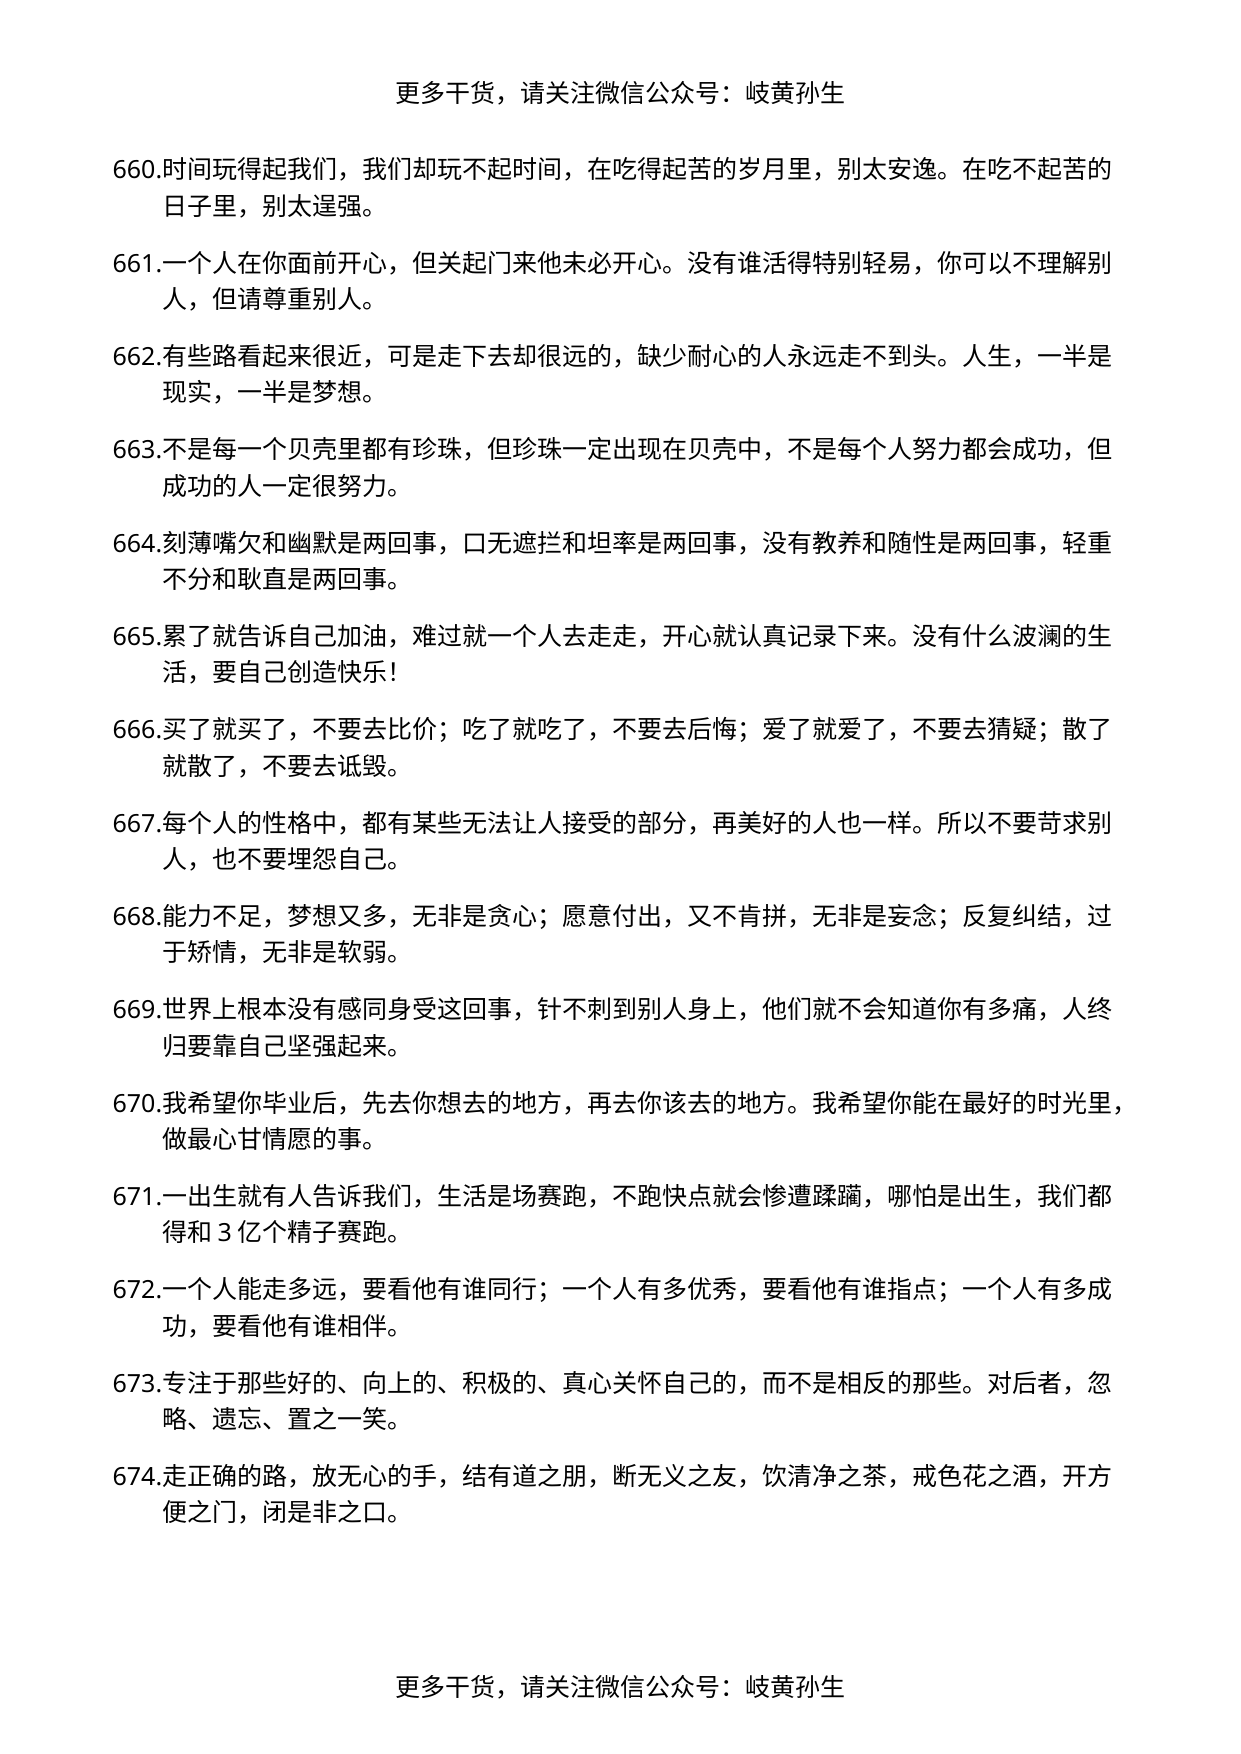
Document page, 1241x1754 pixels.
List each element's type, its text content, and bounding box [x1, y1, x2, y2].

list 我希望你毕业后，先去你想去的地方，再去你该去的地方。我希望你能在最好的时光里，做最心甘情愿的事。 [112, 1083, 1128, 1156]
list 累了就告诉自己加油，难过就一个人去走走，开心就认真记录下来。没有什么波澜的生活，要自己创造快乐！ [112, 617, 1128, 689]
list 买了就买了，不要去比价；吃了就吃了，不要去后悔；爱了就爱了，不要去猜疑；散了就散了，不要去诋毁。 [112, 710, 1128, 782]
list 一个人能走多远，要看他有谁同行；一个人有多优秀，要看他有谁指点；一个人有多成功，要看他有谁相伴。 [112, 1270, 1128, 1342]
list 时间玩得起我们，我们却玩不起时间，在吃得起苦的岁月里，别太安逸。在吃不起苦的日子里，别太逞强。 [112, 150, 1128, 222]
list 一出生就有人告诉我们，生活是场赛跑，不跑快点就会惨遭蹂躏，哪怕是出生，我们都得和3亿个精子赛跑。 [112, 1177, 1128, 1249]
list 每个人的性格中，都有某些无法让人接受的部分，再美好的人也一样。所以不要苛求别人，也不要埋怨自己。 [112, 803, 1128, 876]
list 有些路看起来很近，可是走下去却很远的，缺少耐心的人永远走不到头。人生，一半是现实，一半是梦想。 [112, 337, 1128, 409]
list 能力不足，梦想又多，无非是贪心；愿意付出，又不肯拼，无非是妄念；反复纠结，过于矫情，无非是软弱。 [112, 897, 1128, 969]
list 走正确的路，放无心的手，结有道之朋，断无义之友，饮清净之茶，戒色花之酒，开方便之门，闭是非之口。 [112, 1457, 1128, 1529]
list 世界上根本没有感同身受这回事，针不刺到别人身上，他们就不会知道你有多痛，人终归要靠自己坚强起来。 [112, 990, 1128, 1062]
list 不是每一个贝壳里都有珍珠，但珍珠一定出现在贝壳中，不是每个人努力都会成功，但成功的人一定很努力。 [112, 430, 1128, 502]
list 一个人在你面前开心，但关起门来他未必开心。没有谁活得特别轻易，你可以不理解别人，但请尊重别人。 [112, 243, 1128, 316]
list 专注于那些好的、向上的、积极的、真心关怀自己的，而不是相反的那些。对后者，忽略、遗忘、置之一笑。 [112, 1363, 1128, 1436]
list 刻薄嘴欠和幽默是两回事，口无遮拦和坦率是两回事，没有教养和随性是两回事，轻重不分和耿直是两回事。 [112, 523, 1128, 596]
